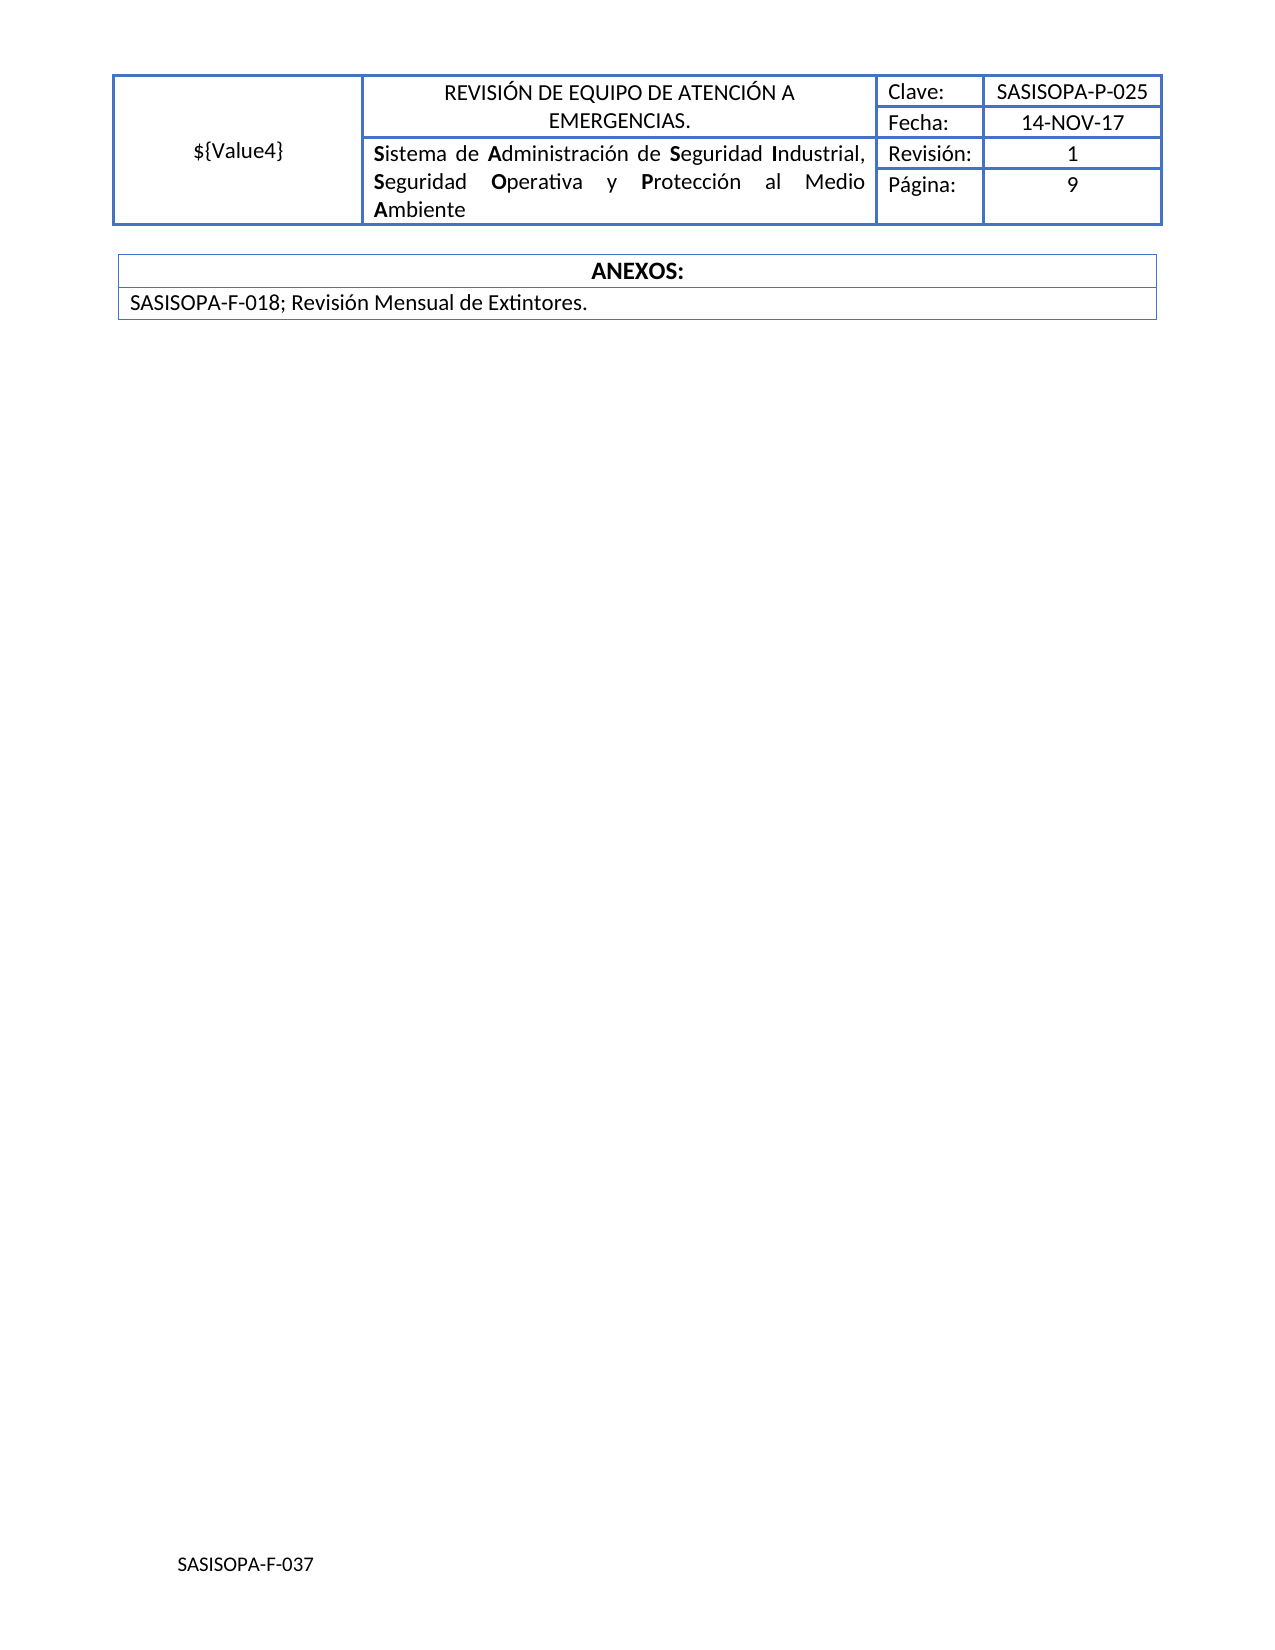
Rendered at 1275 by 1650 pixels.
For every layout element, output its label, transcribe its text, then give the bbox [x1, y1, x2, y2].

table_cell SASISOPA-F-018; Revisión Mensual de Extintores. [119, 288, 1156, 319]
table_cell ANEXOS: [119, 255, 1156, 287]
